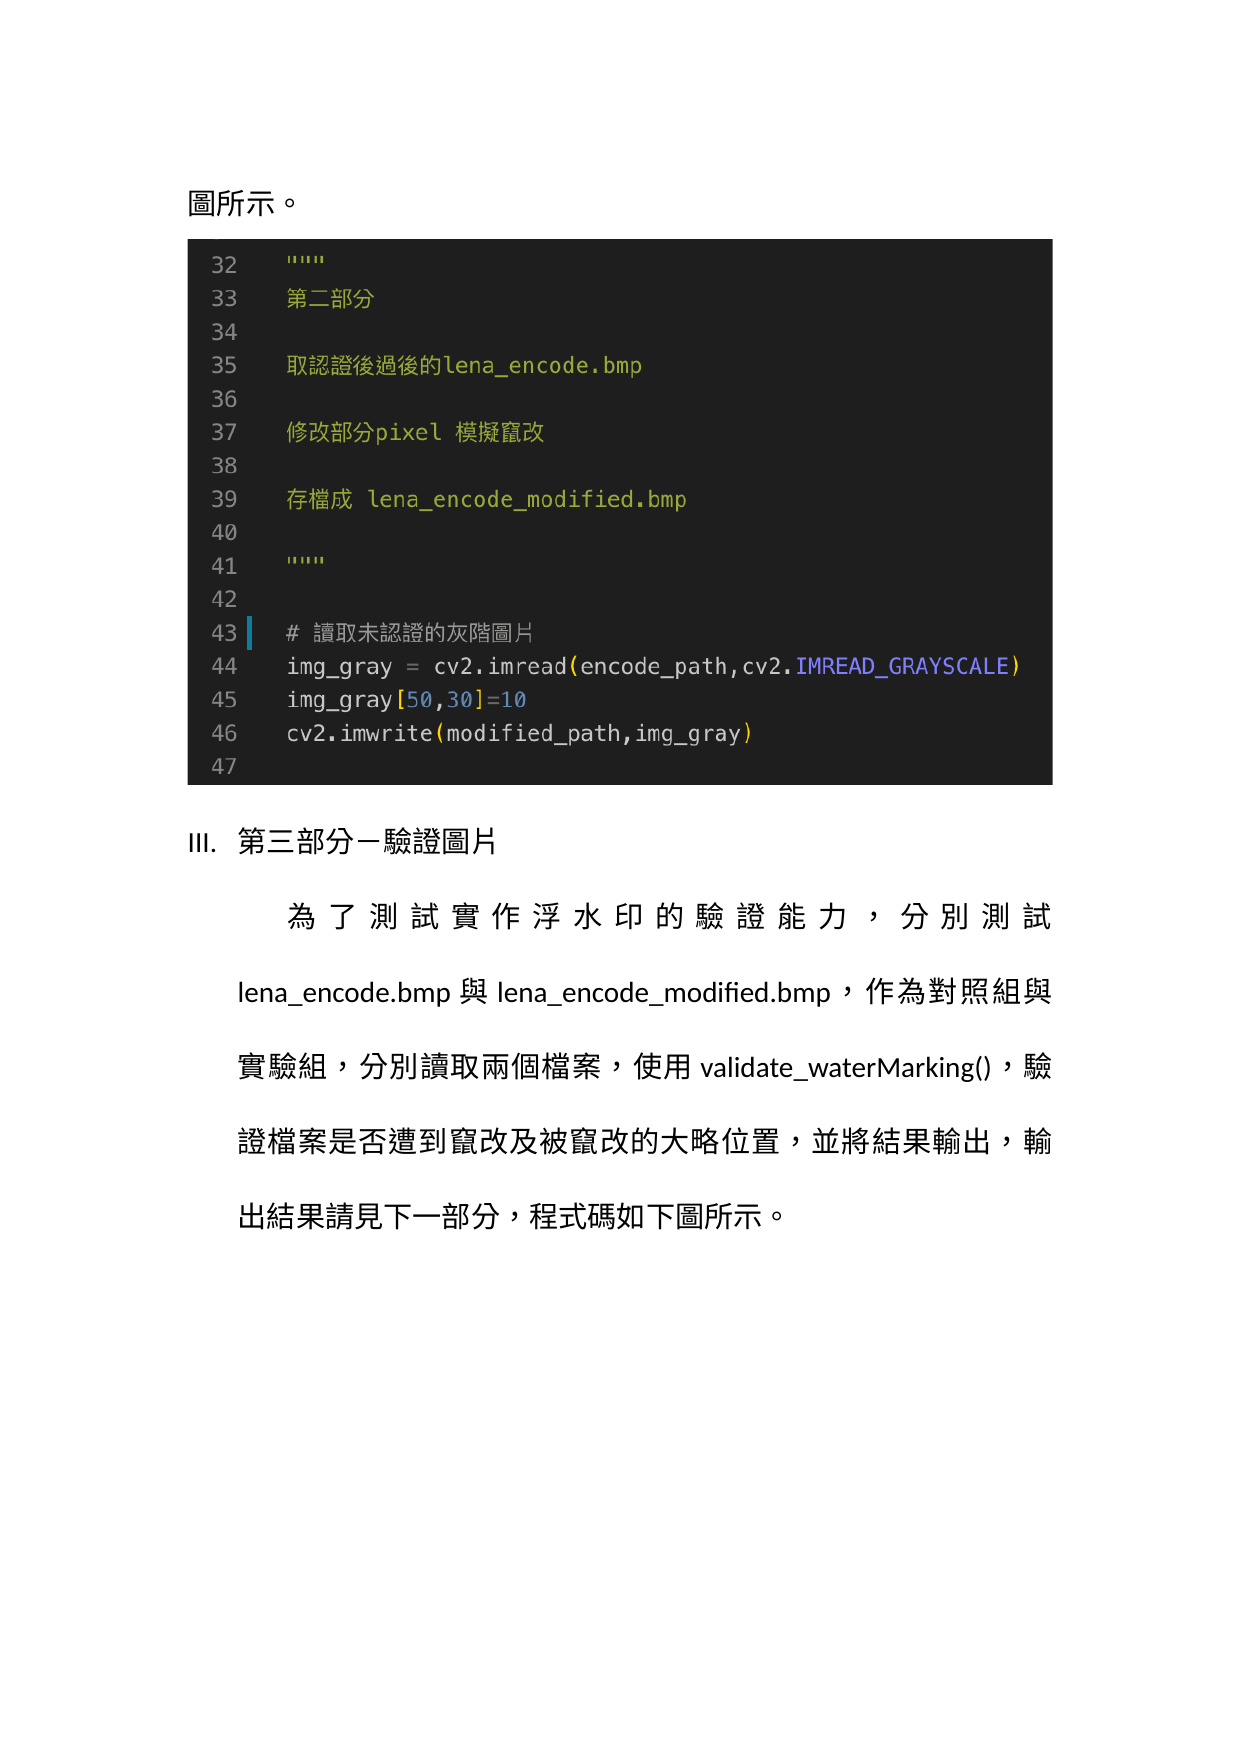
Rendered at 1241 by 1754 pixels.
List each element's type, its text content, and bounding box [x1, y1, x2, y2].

picture [187, 239, 1053, 785]
text 修改其中一個像素的值，方便下一步驟驗證，這邊修改位置H=50,W=30的像素，將值更改為10，再存檔成lena_encode_modified.bmp，檔案路徑請參照第一部分，程式碼如下圖所示。 [187, 164, 1053, 239]
list 第三部分－驗證圖片 [187, 802, 1053, 877]
text 為了測試實作浮水印的驗證能力，分別測試lena_encode.bmp與lena_encode_modified.bmp，作為對照組與實驗組，分別讀取兩個檔案，使用validate_waterMarking()，驗證檔案是否遭到竄改及被竄改的大略位置，並將結果輸出，輸出結果請見下一部分，程式碼如下圖所示。 [237, 877, 1053, 1252]
